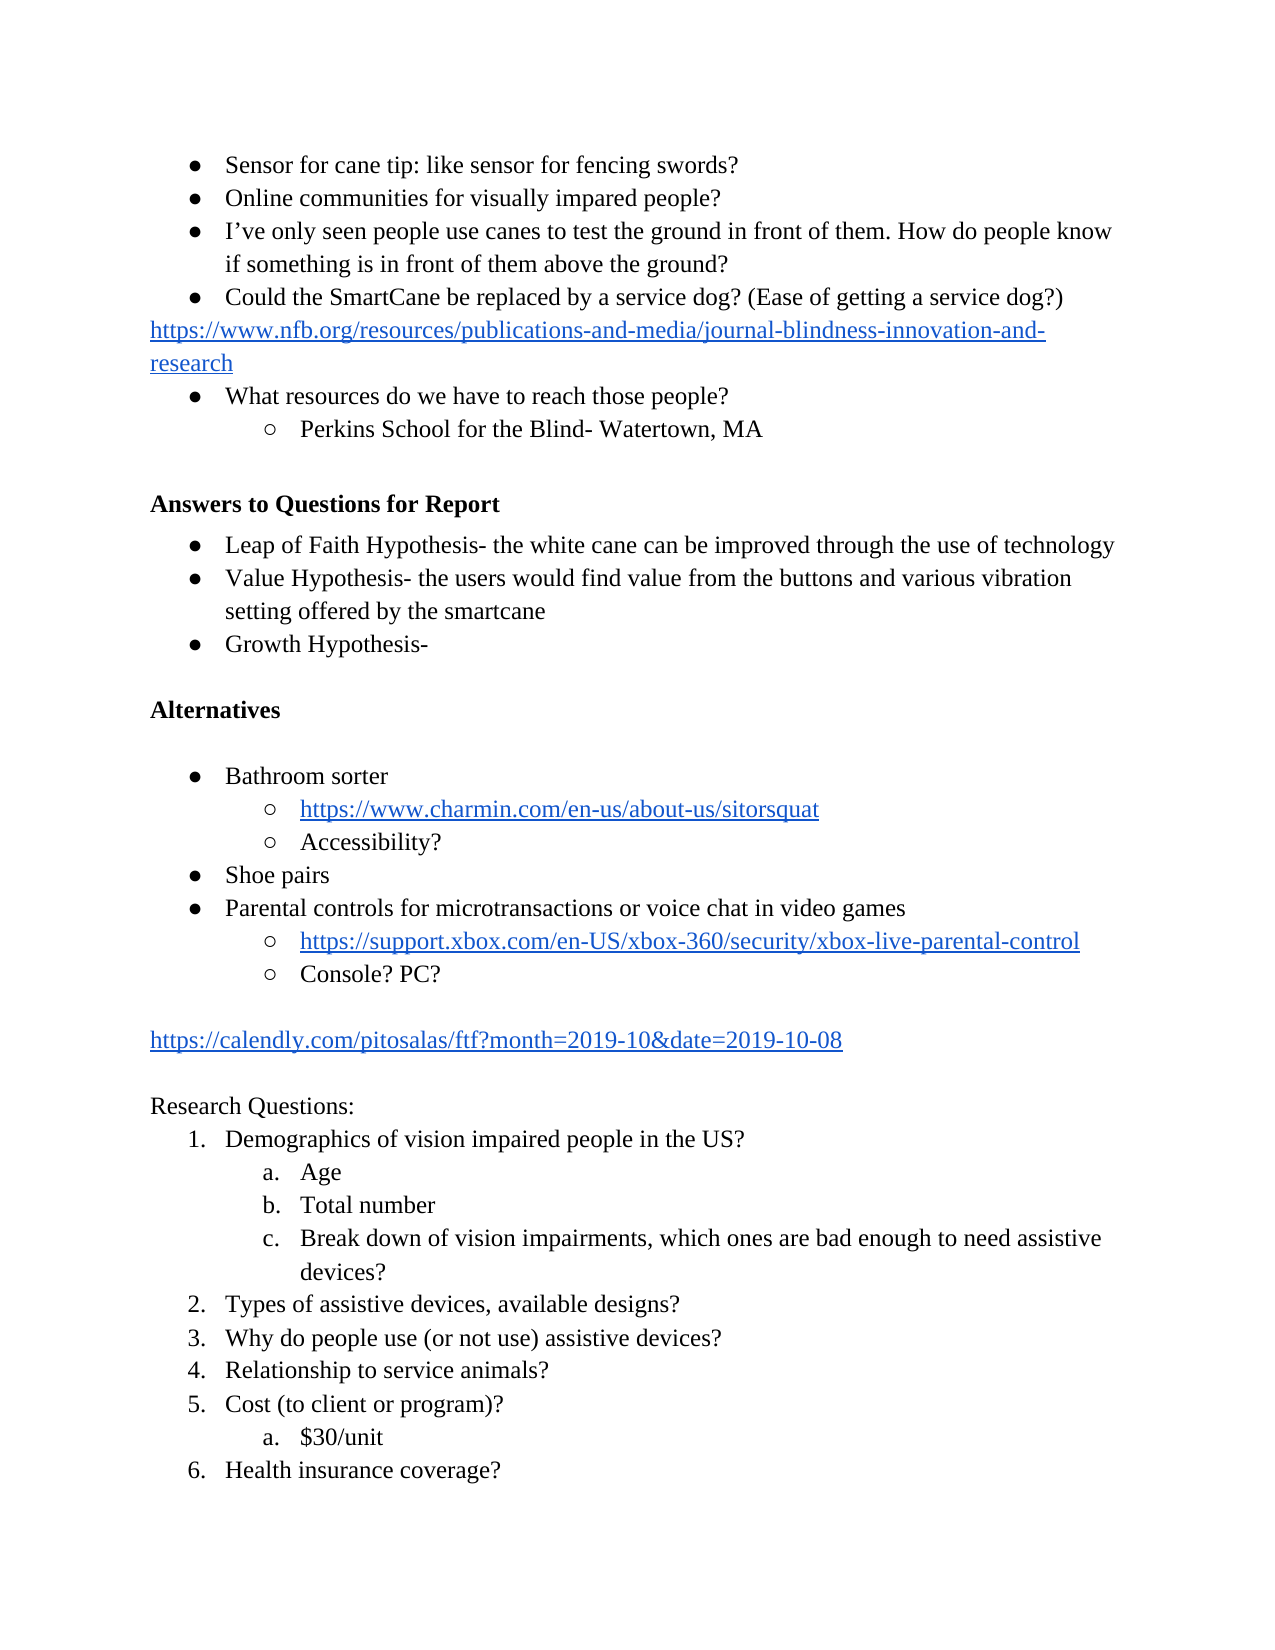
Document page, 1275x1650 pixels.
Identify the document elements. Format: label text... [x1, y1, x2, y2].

list Perkins School for the Blind- Watertown, MA [262, 414, 1125, 443]
text Alternatives [150, 695, 1125, 724]
list Why do people use (or not use) assistive devices? [187, 1323, 1125, 1351]
list Console? PC? [262, 959, 1125, 988]
list $30/unit [262, 1422, 1125, 1450]
list Break down of vision impairments, which ones are bad enough to need assistive devices? [262, 1223, 1125, 1285]
text https://www.nfb.org/resources/publications-and-media/journal-blindness-innovation-and-research [150, 315, 1125, 377]
text https://calendly.com/pitosalas/ftf?month=2019-10&date=2019-10-08 [150, 1025, 1125, 1054]
list Relationship to service animals? [187, 1356, 1125, 1384]
list Shoe pairs [187, 860, 1125, 889]
list Value Hypothesis- the users would find value from the buttons and various vibration setting offered by the smartcane [187, 563, 1125, 625]
list Leap of Faith Hypothesis- the white cane can be improved through the use of technology [187, 530, 1125, 559]
list Health insurance coverage? [187, 1455, 1125, 1483]
list Demographics of vision impaired people in the US? [187, 1124, 1125, 1153]
list Bathroom sorter [187, 761, 1125, 790]
list What resources do we have to reach those people? [187, 381, 1125, 410]
list I’ve only seen people use canes to test the ground in front of them. How do people know if something is in front of them above the ground? [187, 216, 1125, 278]
list https://www.charmin.com/en-us/about-us/sitorsquat [262, 794, 1125, 823]
subtitle Answers to Questions for Report [150, 489, 1125, 518]
list Accessibility? [262, 827, 1125, 856]
list Online communities for visually impared people? [187, 183, 1125, 212]
list Cost (to client or program)? [187, 1389, 1125, 1417]
list Sensor for cane tip: like sensor for fencing swords? [187, 150, 1125, 179]
list Types of assistive devices, available designs? [187, 1289, 1125, 1318]
list https://support.xbox.com/en-US/xbox-360/security/xbox-live-parental-control [262, 926, 1125, 955]
list Could the SmartCane be replaced by a service dog? (Ease of getting a service dog?) [187, 282, 1125, 311]
list Growth Hypothesis- [187, 629, 1125, 658]
text Research Questions: [150, 1091, 1125, 1120]
list Total number [262, 1191, 1125, 1219]
list Parental controls for microtransactions or voice chat in video games [187, 893, 1125, 922]
list Age [262, 1157, 1125, 1186]
